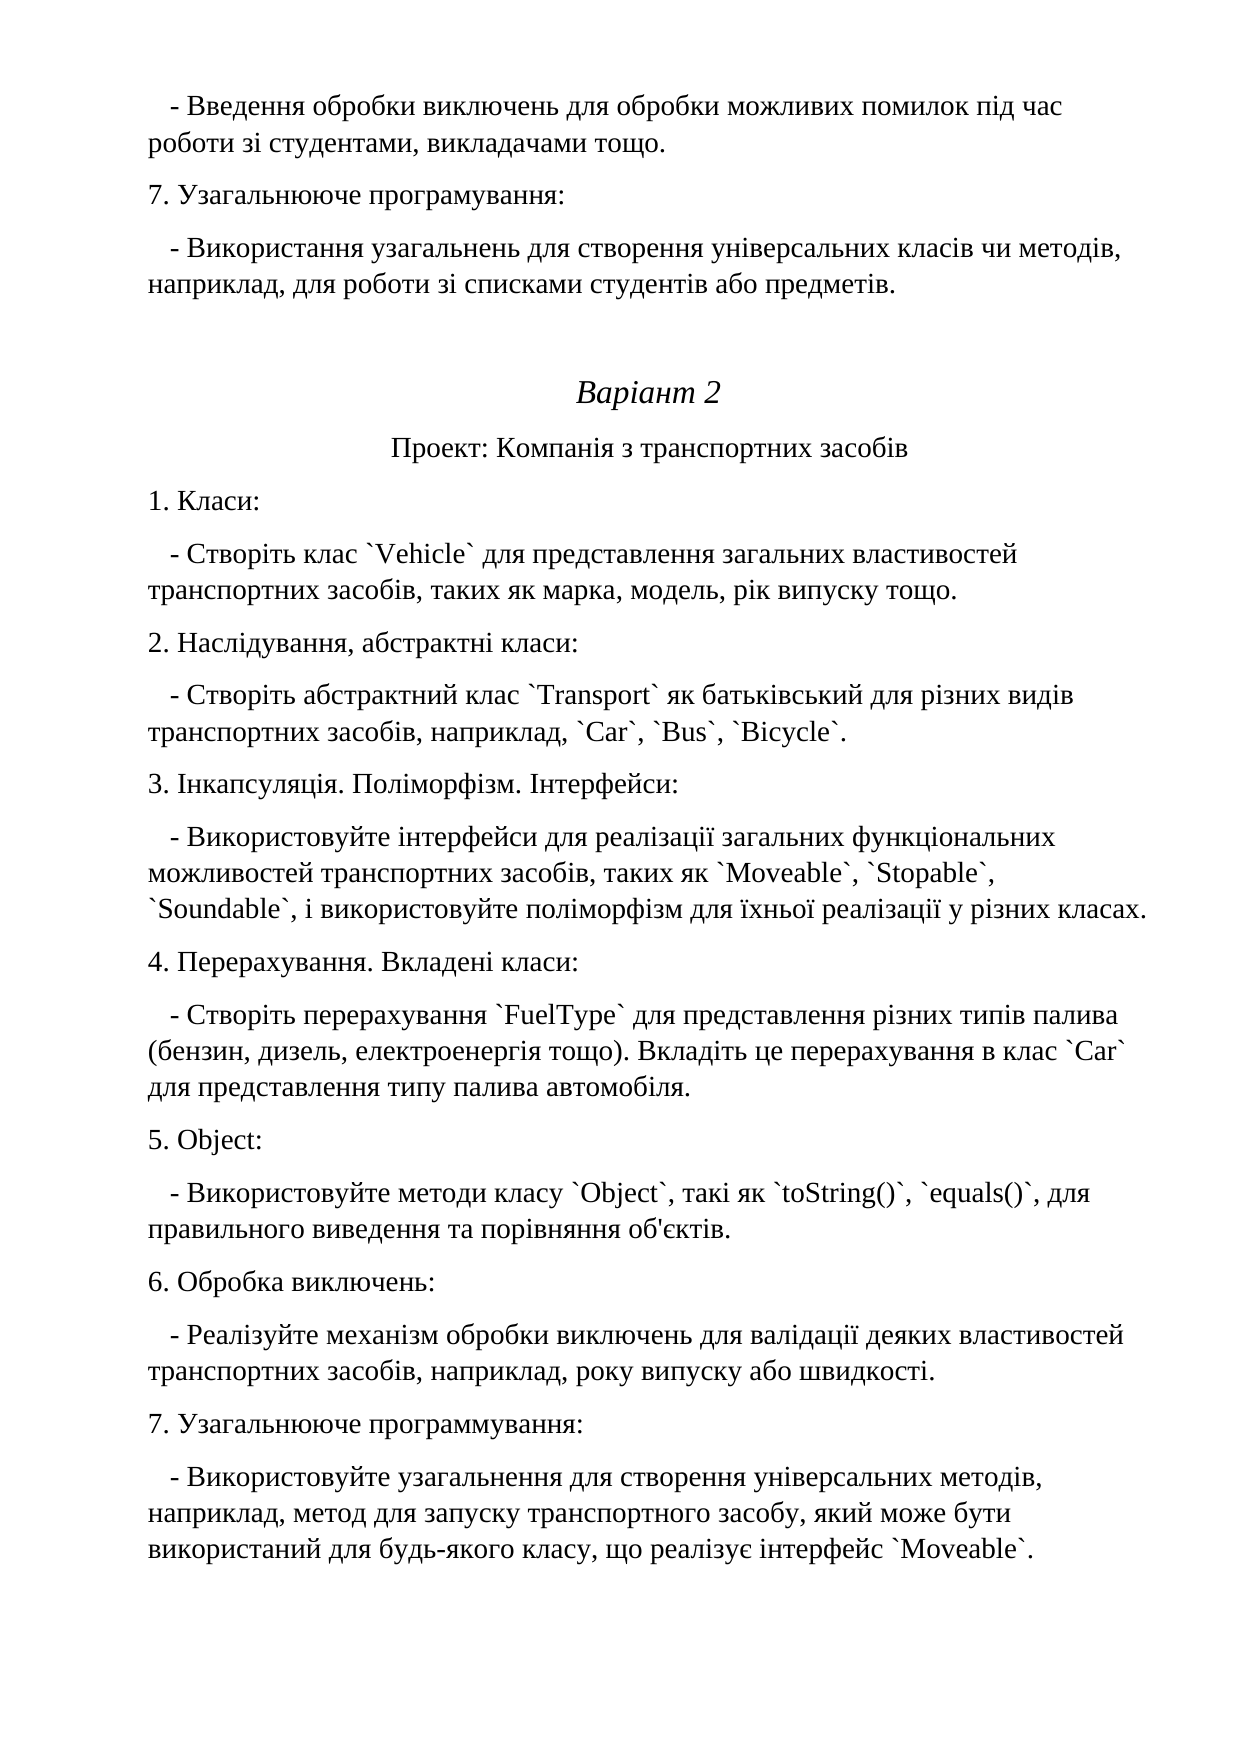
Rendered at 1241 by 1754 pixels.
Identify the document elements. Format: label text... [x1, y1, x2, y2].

text - Створіть клас `Vehicle` для представлення загальних властивостей транспортних засобів, таких як марка, модель, рік випуску тощо. [148, 536, 1152, 605]
text - Використовуйте узагальнення для створення універсальних методів, наприклад, метод для запуску транспортного засобу, який може бути використаний для будь-якого класу, що реалізує інтерфейс `Moveable`. [148, 1459, 1152, 1564]
text 3. Інкапсуляція. Поліморфізм. Інтерфейси: [148, 766, 1152, 800]
text 7. Узагальнююче програмування: [148, 177, 1152, 211]
text - Використовуйте інтерфейси для реалізації загальних функціональних можливостей транспортних засобів, таких як `Moveable`, `Stopable`, `Soundable`, і використовуйте поліморфізм для їхньої реалізації у різних класах. [148, 819, 1152, 925]
text 2. Наслідування, абстрактні класи: [148, 625, 1152, 658]
text - Введення обробки виключень для обробки можливих помилок під час роботи зі студентами, викладачами тощо. [148, 88, 1152, 158]
text Варіант 2 [148, 372, 1152, 410]
text - Створіть абстрактний клас `Transport` як батьківський для різних видів транспортних засобів, наприклад, `Car`, `Bus`, `Bicycle`. [148, 677, 1152, 747]
text 7. Узагальнююче программування: [148, 1406, 1152, 1439]
text 1. Класи: [148, 483, 1152, 516]
text - Використовуйте методи класу `Object`, такі як `toString()`, `equals()`, для правильного виведення та порівняння об'єктів. [148, 1175, 1152, 1245]
text 4. Перерахування. Вкладені класи: [148, 944, 1152, 978]
text Проект: Компанія з транспортних засобів [148, 430, 1152, 464]
text - Реалізуйте механізм обробки виключень для валідації деяких властивостей транспортних засобів, наприклад, року випуску або швидкості. [148, 1317, 1152, 1387]
text 6. Обробка виключень: [148, 1264, 1152, 1298]
text - Створіть перерахування `FuelType` для представлення різних типів палива (бензин, дизель, електроенергія тощо). Вкладіть це перерахування в клас `Car` для представлення типу палива автомобіля. [148, 997, 1152, 1103]
text 5. Object: [148, 1122, 1152, 1156]
text - Використання узагальнень для створення універсальних класів чи методів, наприклад, для роботи зі списками студентів або предметів. [148, 230, 1152, 300]
